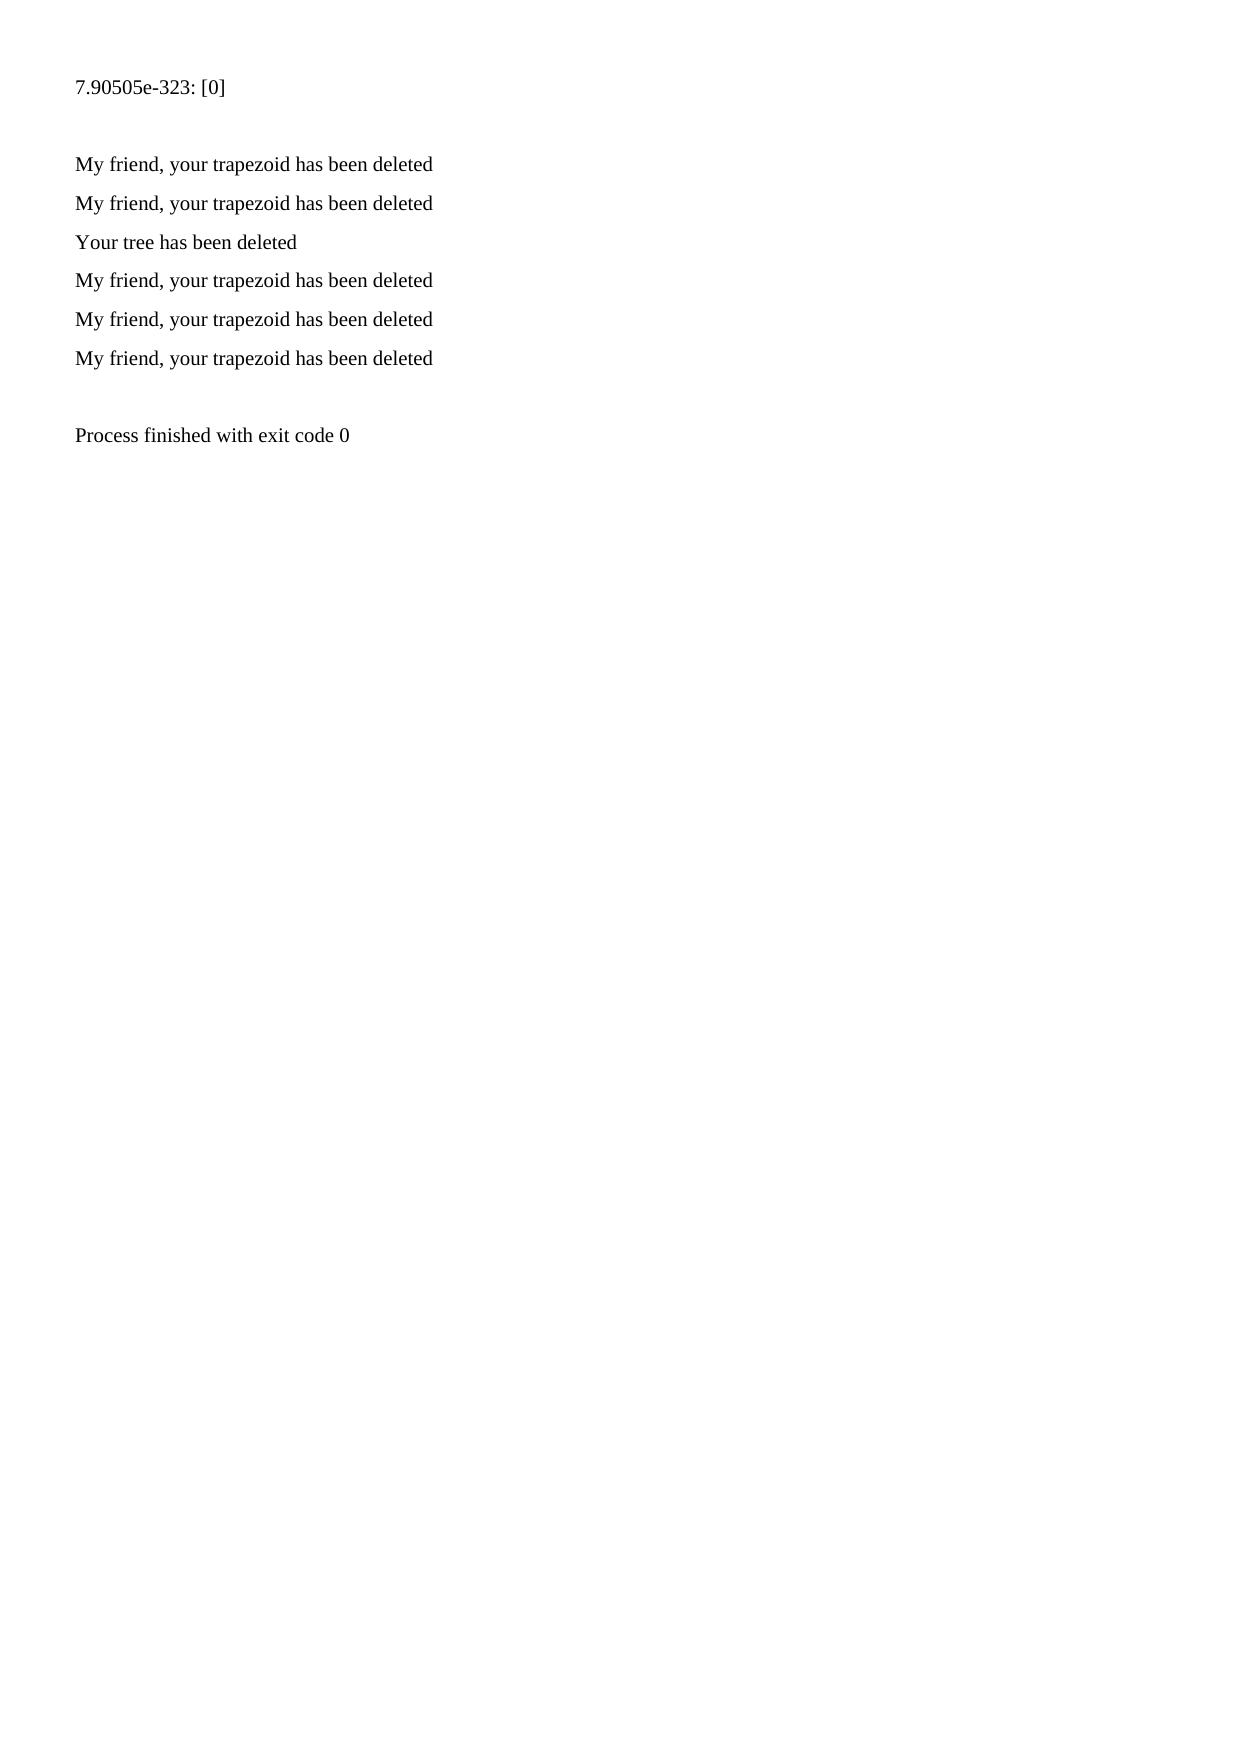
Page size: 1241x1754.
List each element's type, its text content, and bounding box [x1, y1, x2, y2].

text My friend, your trapezoid has been deleted [75, 307, 1165, 331]
text Process finished with exit code 0 [75, 423, 1165, 447]
text Your tree has been deleted [75, 229, 1165, 254]
text My friend, your trapezoid has been deleted [75, 268, 1165, 292]
text My friend, your trapezoid has been deleted [75, 191, 1165, 215]
text My friend, your trapezoid has been deleted [75, 152, 1165, 176]
text My friend, your trapezoid has been deleted [75, 346, 1165, 369]
text 7.90505e-323: [0] [75, 75, 1165, 99]
